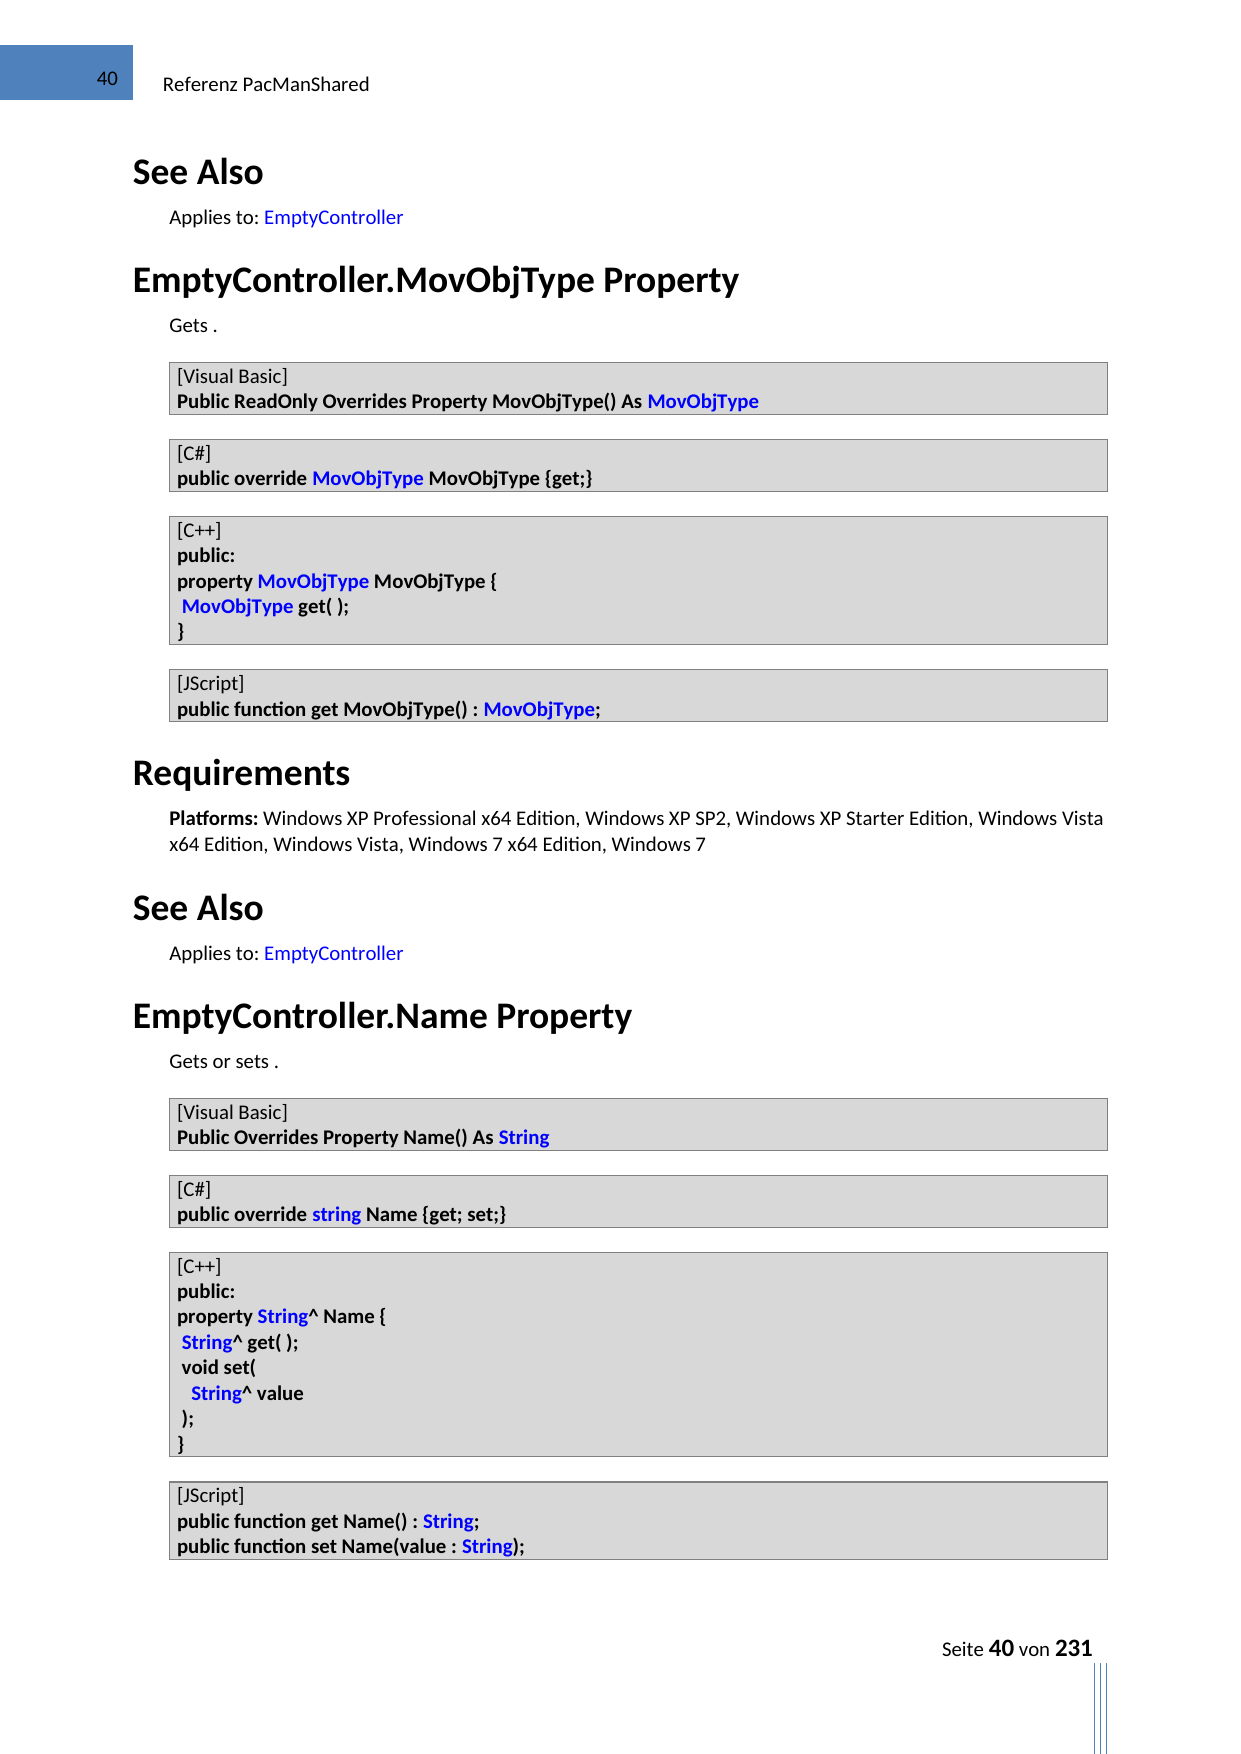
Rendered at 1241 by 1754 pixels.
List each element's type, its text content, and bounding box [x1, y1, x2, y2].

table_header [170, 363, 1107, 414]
text Gets or sets . [169, 1048, 1108, 1074]
subtitle EmptyController.MovObjType Property [133, 256, 1108, 302]
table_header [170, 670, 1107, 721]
subtitle See Also [133, 148, 1108, 193]
subtitle Requirements [133, 749, 1108, 795]
text Applies to: EmptyController [169, 940, 1108, 965]
subtitle See Also [133, 883, 1108, 929]
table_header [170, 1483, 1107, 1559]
subtitle EmptyController.Name Property [133, 992, 1108, 1038]
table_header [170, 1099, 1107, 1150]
text Gets . [169, 313, 1108, 338]
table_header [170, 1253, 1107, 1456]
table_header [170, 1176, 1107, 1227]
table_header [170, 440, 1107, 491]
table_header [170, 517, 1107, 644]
text Platforms: Windows XP Professional x64 Edition, Windows XP SP2, Windows XP Starter Edition, Windows Vista x64 Edition, Windows Vista, Windows 7 x64 Edition, Windows 7 [169, 806, 1108, 856]
text Applies to: EmptyController [169, 204, 1108, 229]
